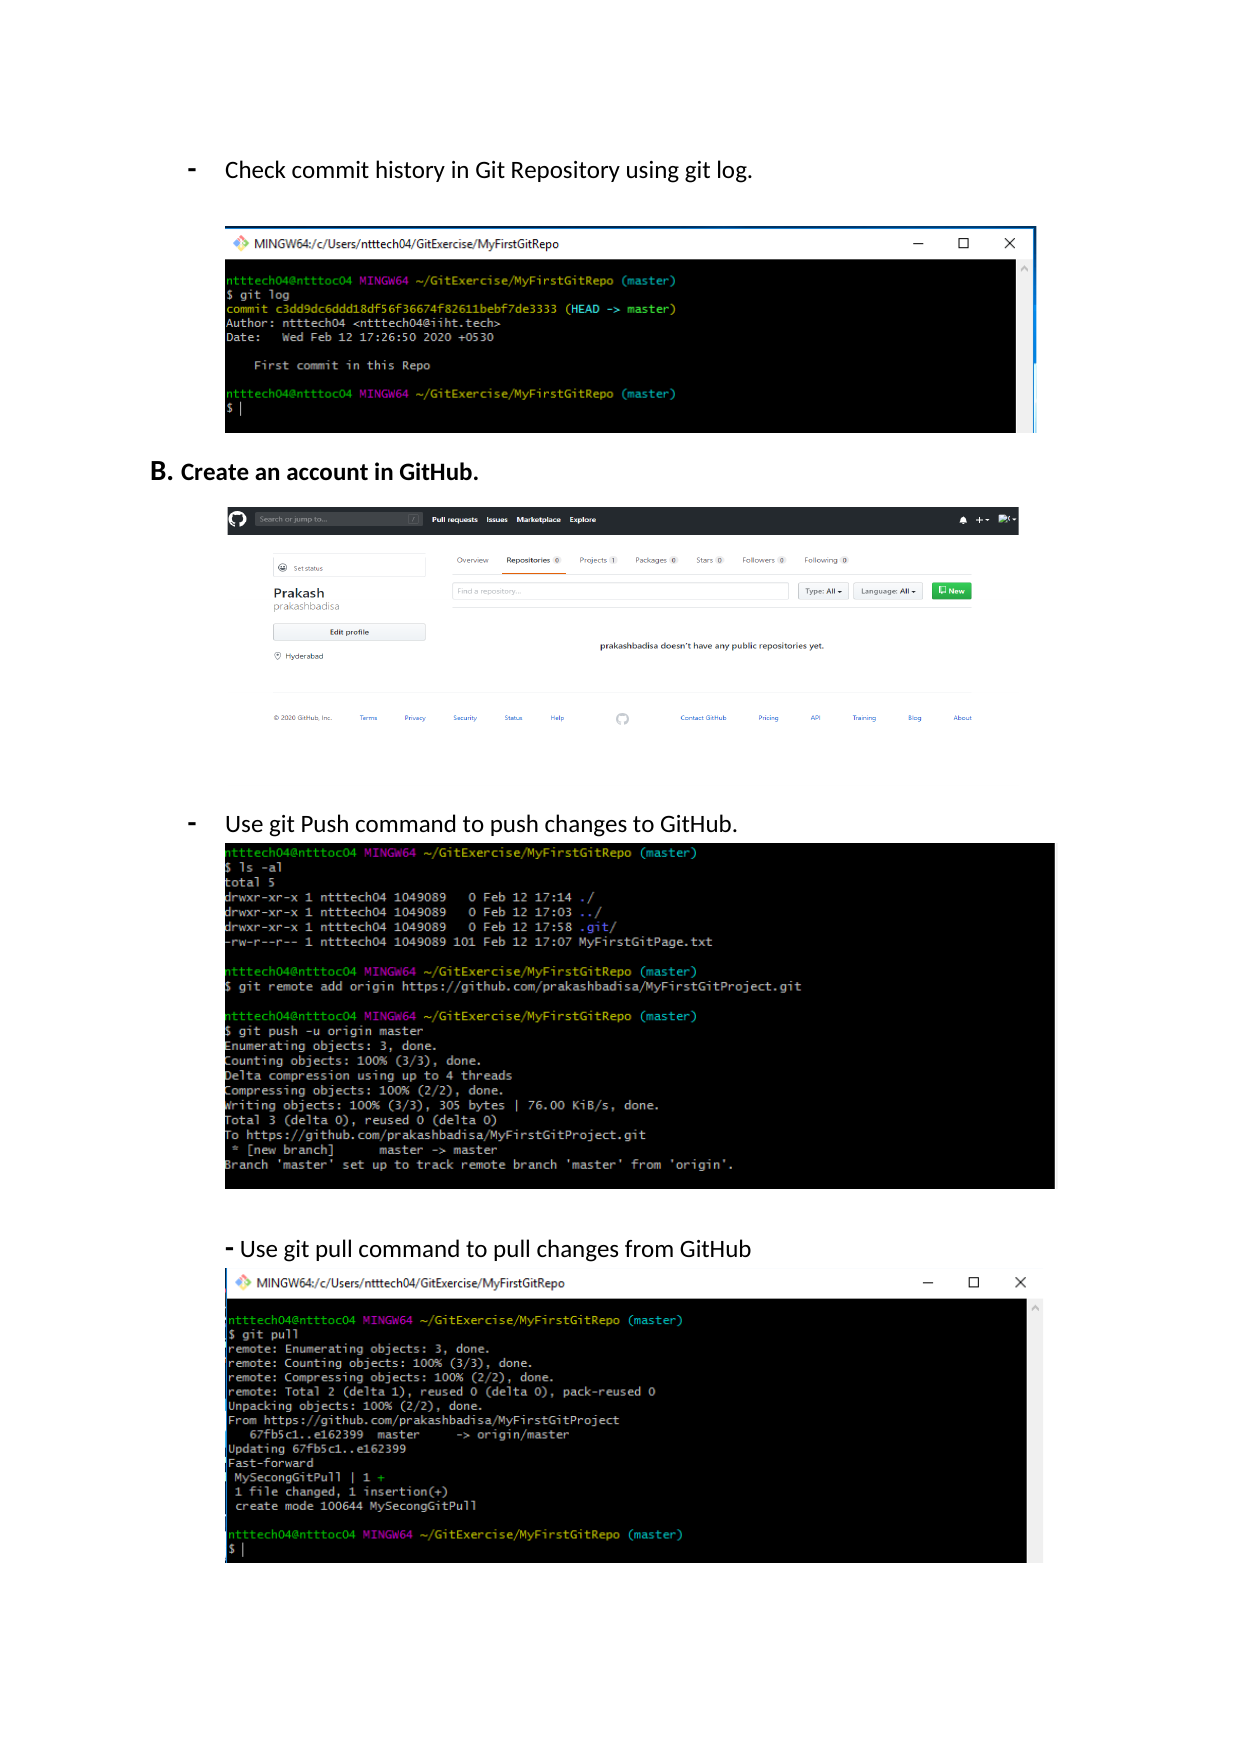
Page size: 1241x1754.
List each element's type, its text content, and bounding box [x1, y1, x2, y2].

list - Use git pull command to pull changes from GitHub [225, 1229, 1090, 1265]
picture [227, 507, 1019, 786]
list Use git Push command to push changes to GitHub. [187, 804, 1090, 840]
picture [225, 1268, 1044, 1563]
list Check commit history in Git Repository using git log. [187, 150, 1090, 186]
picture [225, 226, 1037, 433]
picture [225, 843, 1058, 1189]
text B. Create an account in GitHub. [150, 452, 1090, 487]
